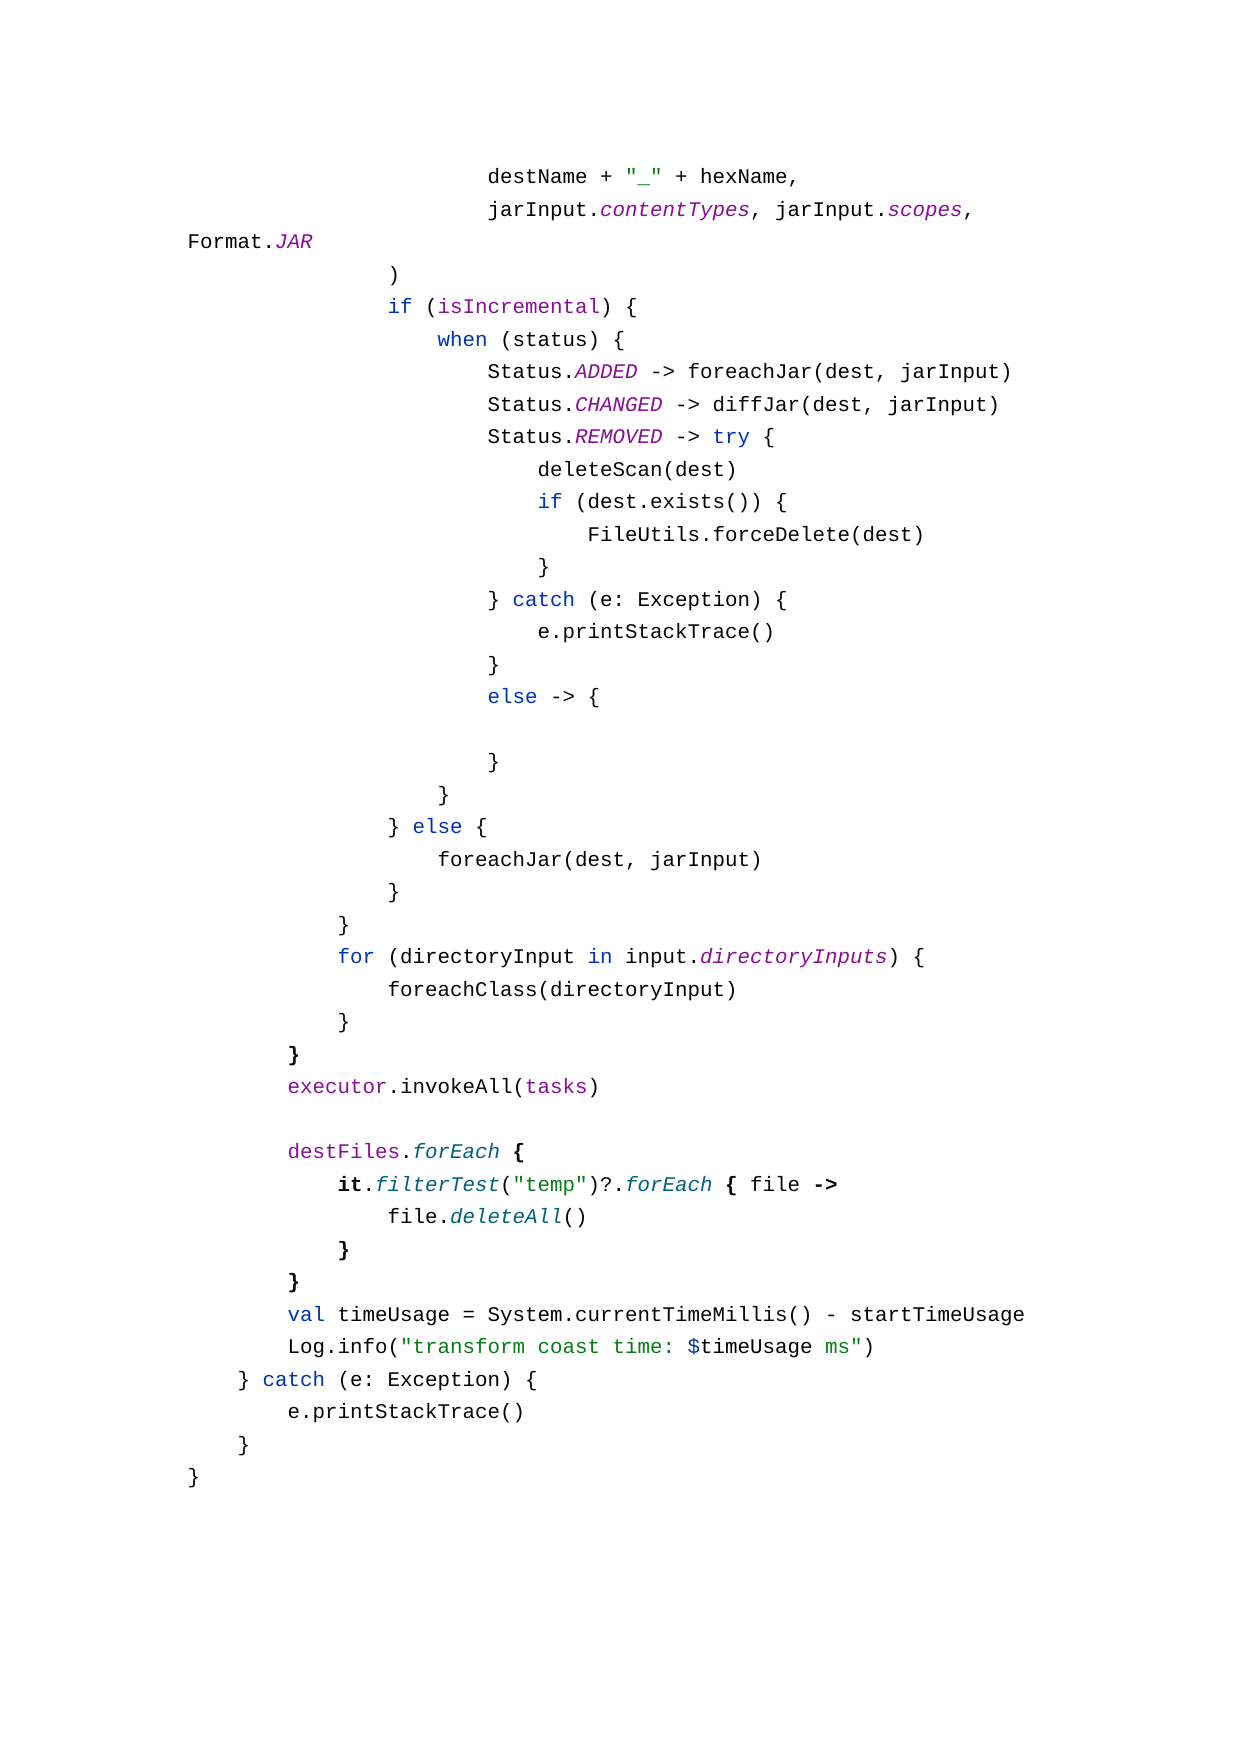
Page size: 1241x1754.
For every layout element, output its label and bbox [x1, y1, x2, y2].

text [187, 162, 1053, 1494]
